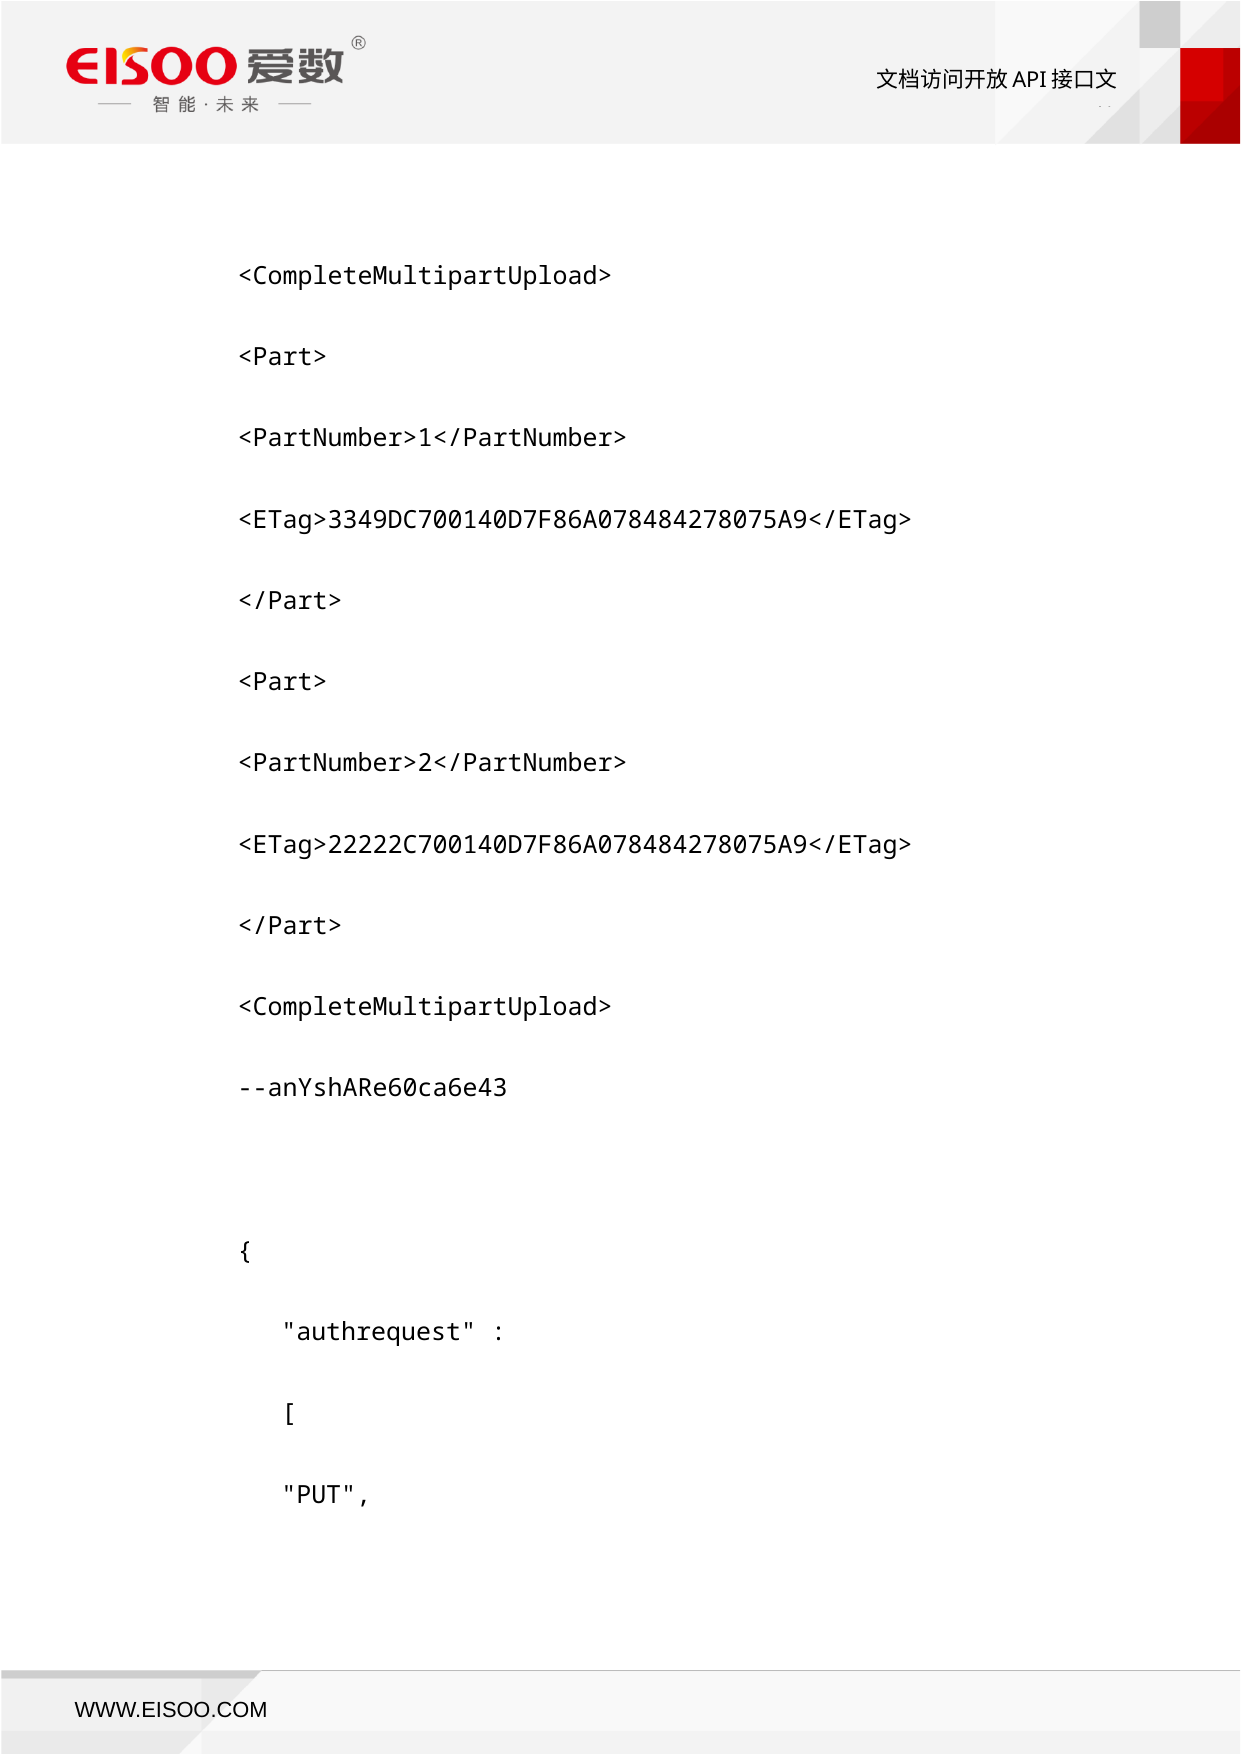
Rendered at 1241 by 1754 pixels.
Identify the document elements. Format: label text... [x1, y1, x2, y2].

text <Part> [187, 648, 1053, 713]
text </Part> [187, 892, 1053, 957]
text <PartNumber>2</PartNumber> [187, 729, 1053, 794]
text <CompleteMultipartUpload> [187, 242, 1053, 307]
text <ETag>3349DC700140D7F86A078484278075A9</ETag> [187, 486, 1053, 551]
picture [1, 1, 1241, 158]
text "authrequest" : [187, 1298, 1053, 1363]
text <ETag>22222C700140D7F86A078484278075A9</ETag> [187, 811, 1053, 876]
text --anYshARe60ca6e43 [187, 1054, 1053, 1119]
text "PUT", [187, 1461, 1053, 1526]
picture [1, 1665, 1241, 1754]
text <Part> [187, 323, 1053, 388]
text { [187, 1217, 1053, 1282]
text <CompleteMultipartUpload> [187, 973, 1053, 1038]
text <PartNumber>1</PartNumber> [187, 404, 1053, 469]
text </Part> [187, 567, 1053, 632]
text [ [187, 1379, 1053, 1444]
